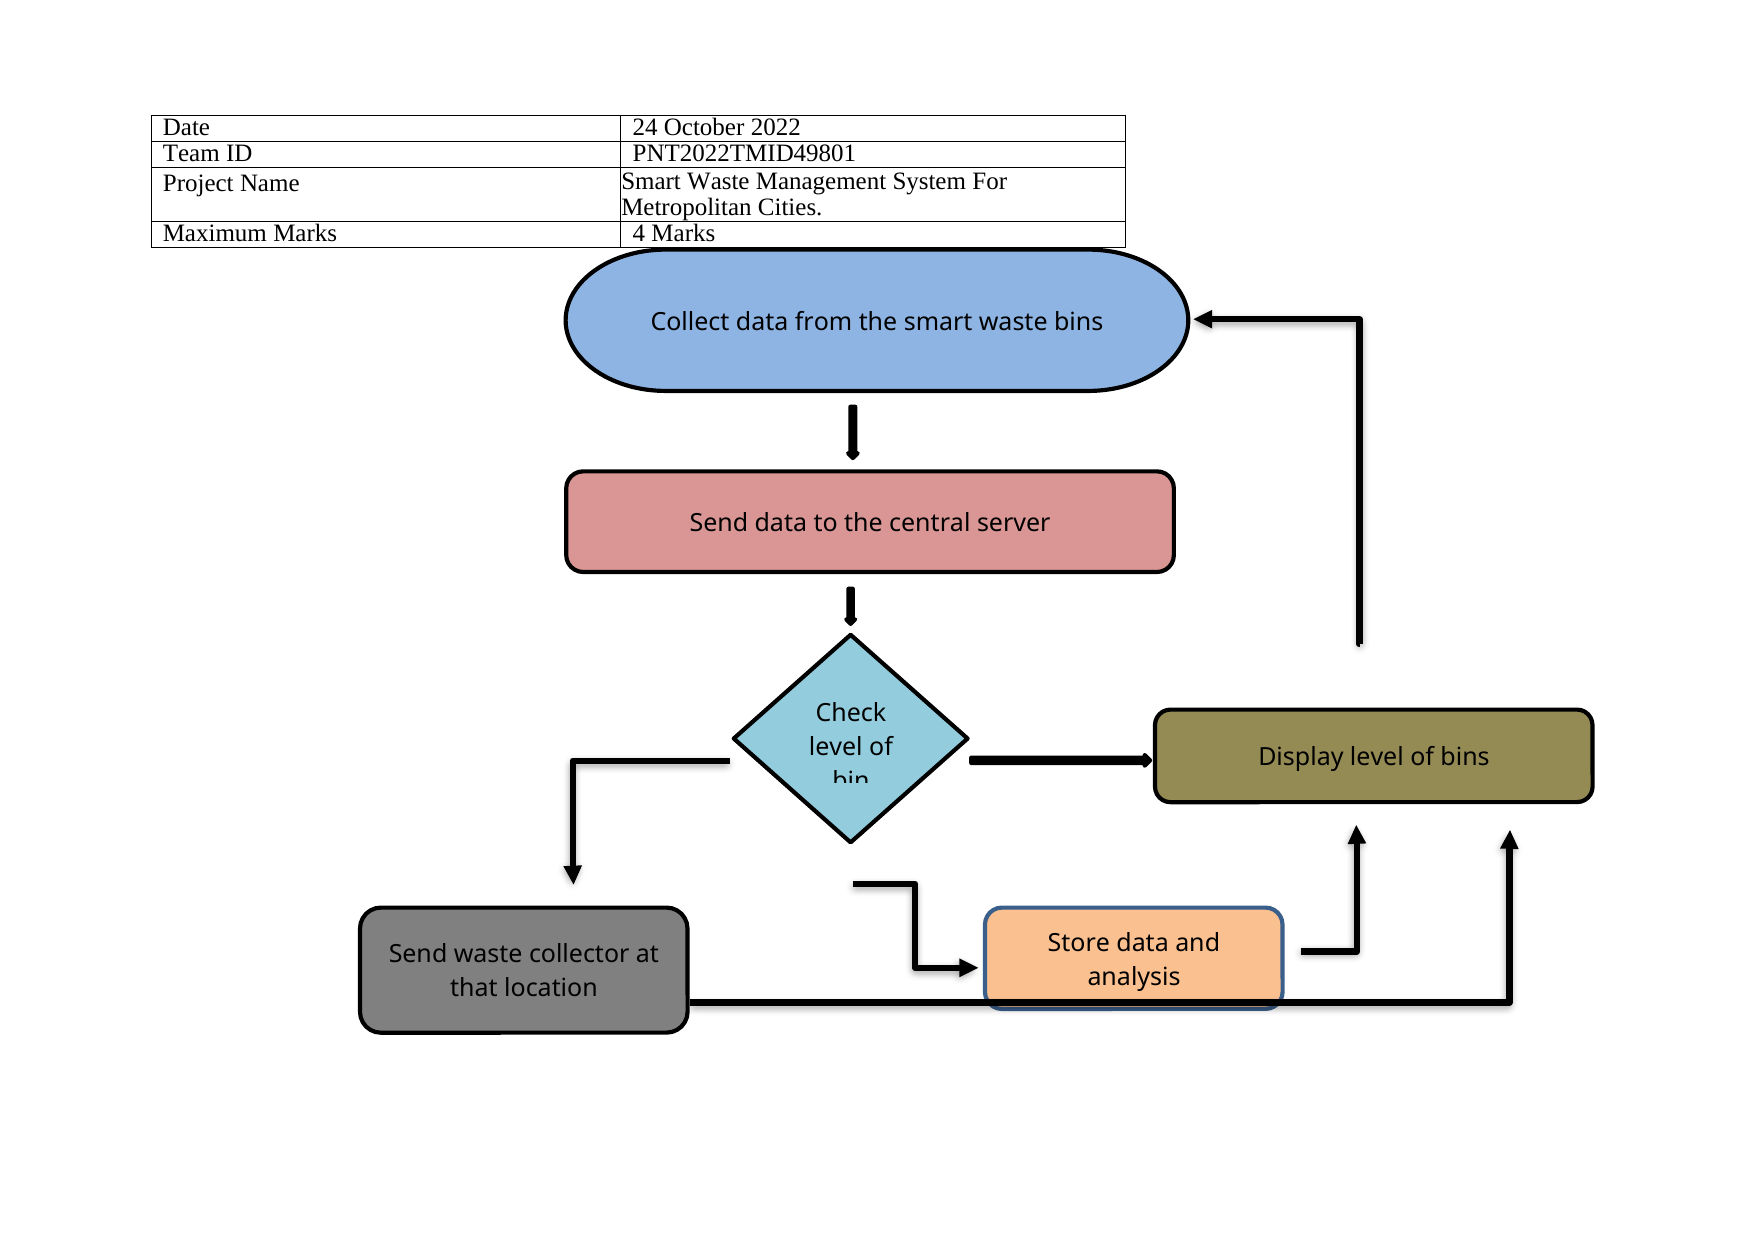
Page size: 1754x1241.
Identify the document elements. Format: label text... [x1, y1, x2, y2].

table_cell 4 Marks [621, 222, 1125, 247]
table_cell Smart Waste Management System For Metropolitan Cities. [621, 168, 1125, 221]
table_cell Maximum Marks [152, 222, 620, 247]
table_cell Team ID [152, 142, 620, 167]
table_cell Project Name [152, 168, 620, 221]
table_cell PNT2022TMID49801 [621, 142, 1125, 167]
table_header 24 October 2022 [621, 116, 1125, 141]
table_header Date [152, 116, 620, 141]
